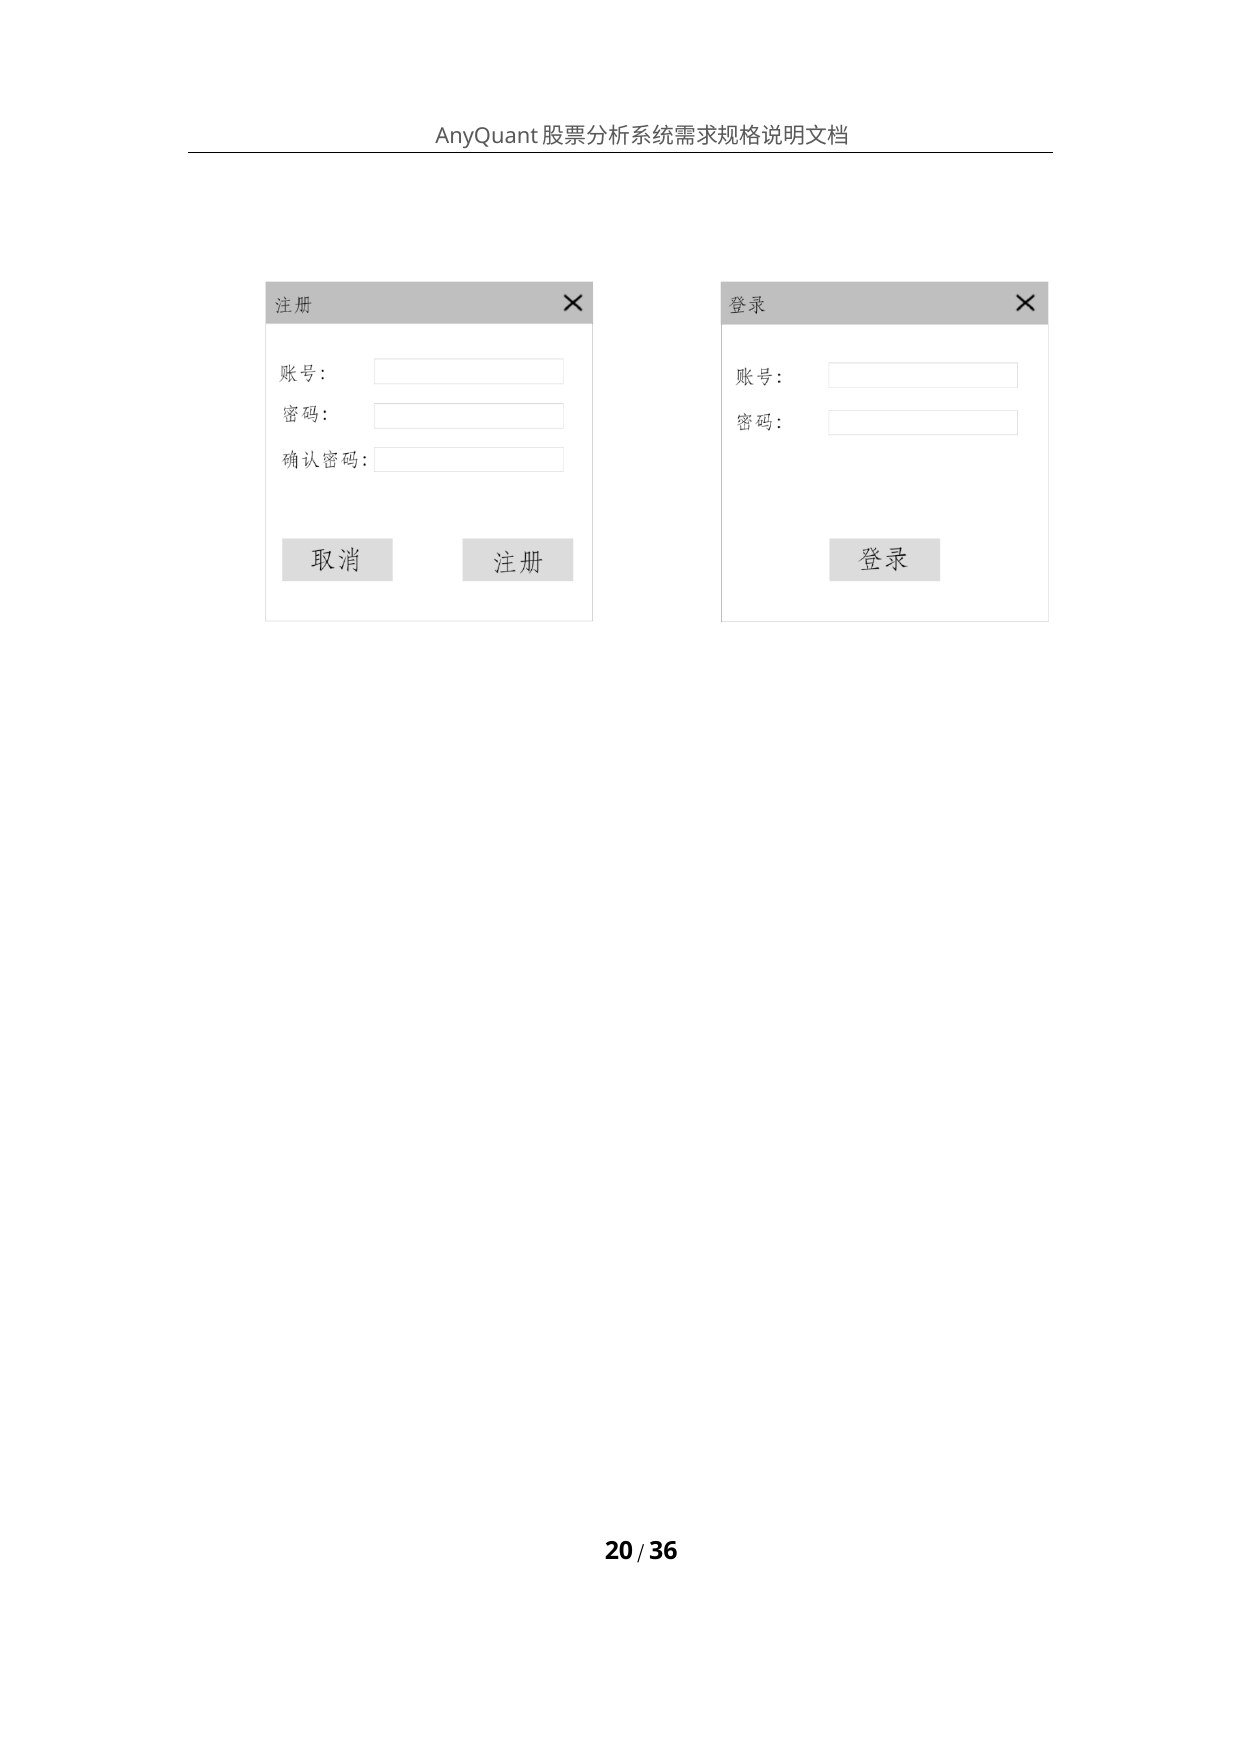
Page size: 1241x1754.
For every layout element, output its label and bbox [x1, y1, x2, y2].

picture [231, 192, 1096, 697]
